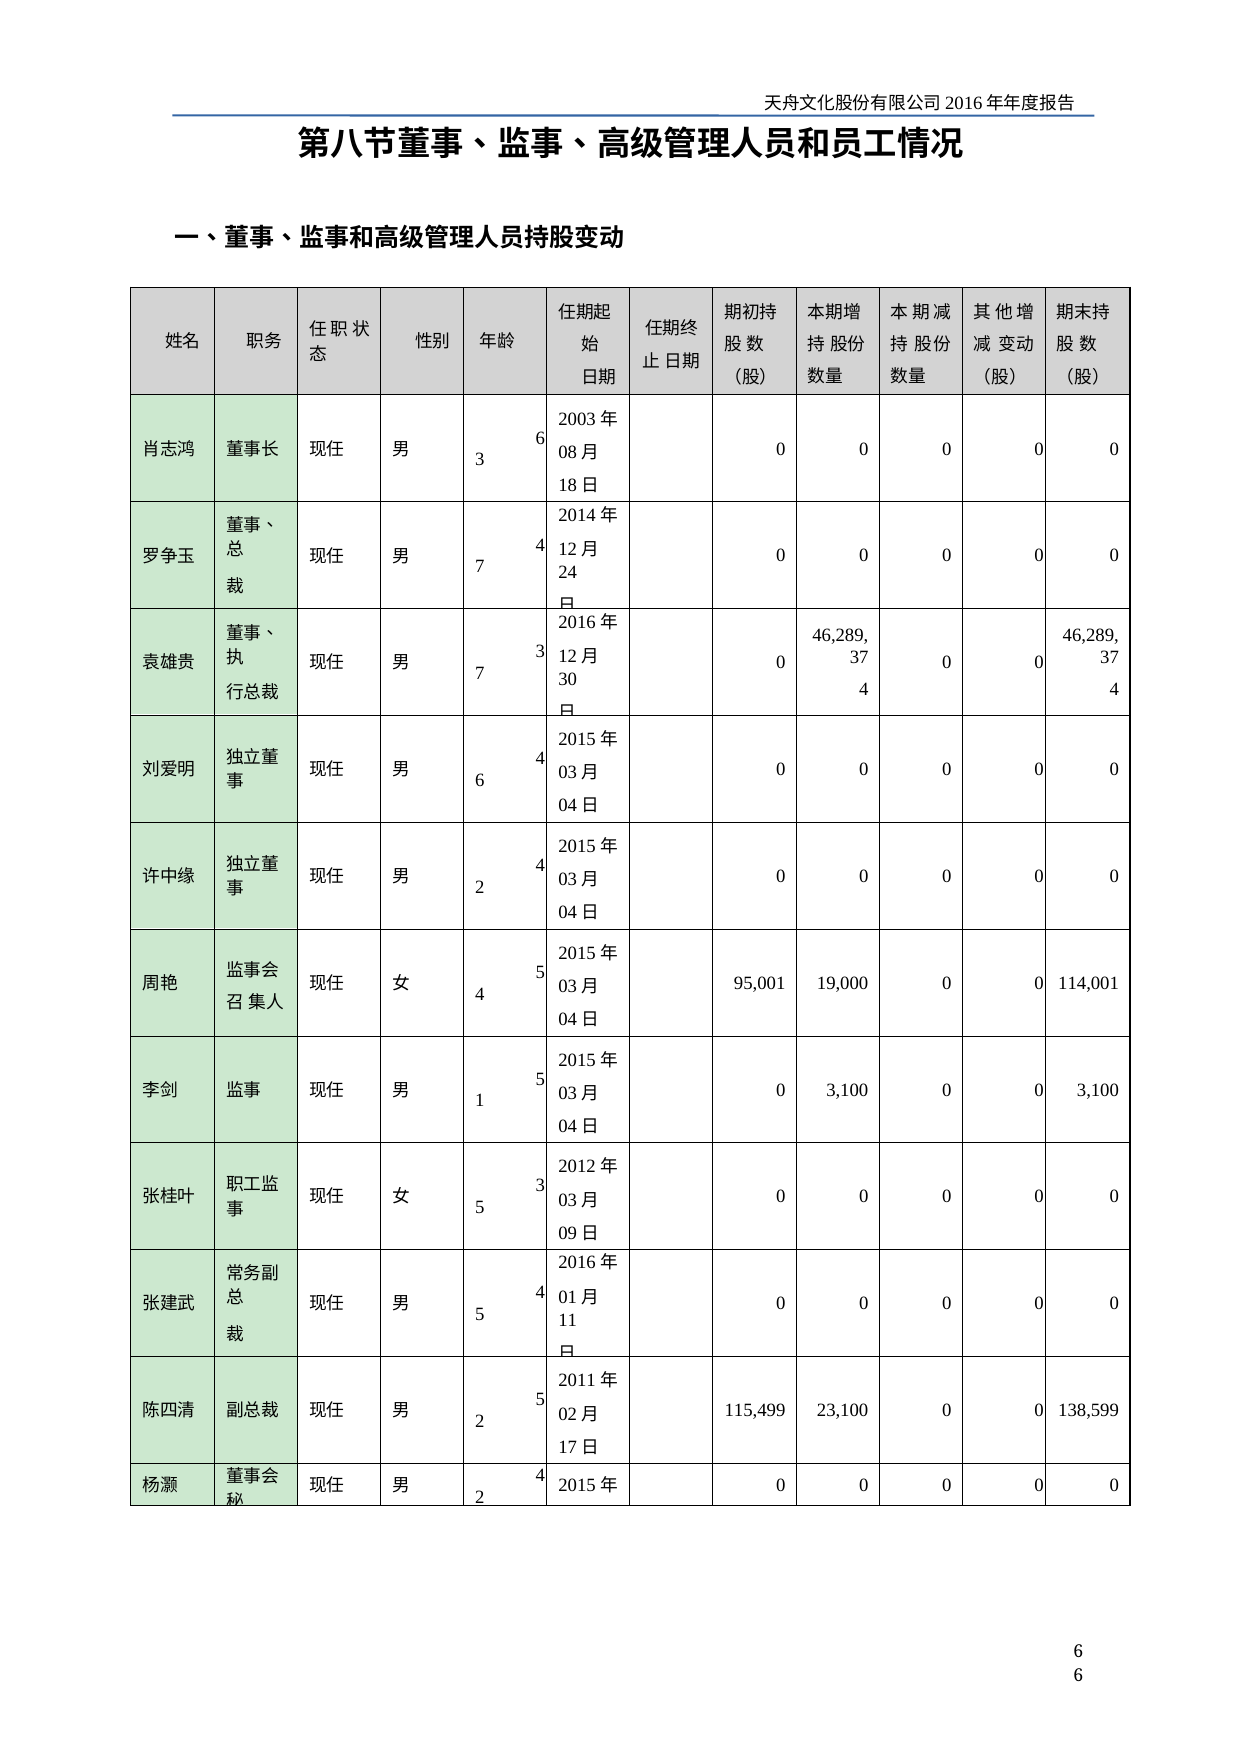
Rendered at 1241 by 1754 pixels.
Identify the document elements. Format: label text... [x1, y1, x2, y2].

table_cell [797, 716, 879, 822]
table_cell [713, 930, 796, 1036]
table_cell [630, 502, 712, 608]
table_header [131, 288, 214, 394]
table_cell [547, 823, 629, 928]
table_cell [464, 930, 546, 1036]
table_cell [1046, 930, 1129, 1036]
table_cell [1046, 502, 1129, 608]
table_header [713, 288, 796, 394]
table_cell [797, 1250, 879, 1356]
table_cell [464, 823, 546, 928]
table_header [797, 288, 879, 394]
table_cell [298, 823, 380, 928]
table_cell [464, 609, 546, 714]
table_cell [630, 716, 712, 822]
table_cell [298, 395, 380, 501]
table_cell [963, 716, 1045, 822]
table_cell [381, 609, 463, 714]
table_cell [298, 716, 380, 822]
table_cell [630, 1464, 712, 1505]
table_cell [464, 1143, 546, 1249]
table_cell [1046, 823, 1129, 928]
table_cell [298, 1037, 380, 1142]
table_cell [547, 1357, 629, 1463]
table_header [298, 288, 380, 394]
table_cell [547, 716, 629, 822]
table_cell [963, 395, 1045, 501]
text 一、董事、监事和高级管理人员持股变动 [131, 219, 1130, 253]
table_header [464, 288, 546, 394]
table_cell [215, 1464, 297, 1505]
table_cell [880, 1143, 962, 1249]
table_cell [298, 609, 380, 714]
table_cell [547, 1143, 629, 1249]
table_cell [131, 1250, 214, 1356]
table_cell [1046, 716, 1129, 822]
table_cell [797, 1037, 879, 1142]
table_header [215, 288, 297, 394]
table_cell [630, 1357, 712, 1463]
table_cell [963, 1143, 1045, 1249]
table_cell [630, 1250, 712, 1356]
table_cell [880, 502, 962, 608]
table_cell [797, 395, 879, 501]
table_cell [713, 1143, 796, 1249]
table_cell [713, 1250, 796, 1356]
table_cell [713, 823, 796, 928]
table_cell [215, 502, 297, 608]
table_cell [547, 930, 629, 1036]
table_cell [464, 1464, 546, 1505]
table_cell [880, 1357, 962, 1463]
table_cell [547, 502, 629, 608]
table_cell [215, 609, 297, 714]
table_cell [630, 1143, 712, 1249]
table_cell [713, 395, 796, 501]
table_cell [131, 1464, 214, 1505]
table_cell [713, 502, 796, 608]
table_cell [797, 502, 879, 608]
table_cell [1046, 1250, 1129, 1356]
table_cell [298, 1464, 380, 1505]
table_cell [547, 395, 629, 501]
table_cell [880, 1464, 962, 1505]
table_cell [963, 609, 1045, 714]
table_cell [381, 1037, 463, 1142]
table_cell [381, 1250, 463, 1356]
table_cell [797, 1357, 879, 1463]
text 第八节董事、监事、高级管理人员和员工情况 [131, 120, 1130, 165]
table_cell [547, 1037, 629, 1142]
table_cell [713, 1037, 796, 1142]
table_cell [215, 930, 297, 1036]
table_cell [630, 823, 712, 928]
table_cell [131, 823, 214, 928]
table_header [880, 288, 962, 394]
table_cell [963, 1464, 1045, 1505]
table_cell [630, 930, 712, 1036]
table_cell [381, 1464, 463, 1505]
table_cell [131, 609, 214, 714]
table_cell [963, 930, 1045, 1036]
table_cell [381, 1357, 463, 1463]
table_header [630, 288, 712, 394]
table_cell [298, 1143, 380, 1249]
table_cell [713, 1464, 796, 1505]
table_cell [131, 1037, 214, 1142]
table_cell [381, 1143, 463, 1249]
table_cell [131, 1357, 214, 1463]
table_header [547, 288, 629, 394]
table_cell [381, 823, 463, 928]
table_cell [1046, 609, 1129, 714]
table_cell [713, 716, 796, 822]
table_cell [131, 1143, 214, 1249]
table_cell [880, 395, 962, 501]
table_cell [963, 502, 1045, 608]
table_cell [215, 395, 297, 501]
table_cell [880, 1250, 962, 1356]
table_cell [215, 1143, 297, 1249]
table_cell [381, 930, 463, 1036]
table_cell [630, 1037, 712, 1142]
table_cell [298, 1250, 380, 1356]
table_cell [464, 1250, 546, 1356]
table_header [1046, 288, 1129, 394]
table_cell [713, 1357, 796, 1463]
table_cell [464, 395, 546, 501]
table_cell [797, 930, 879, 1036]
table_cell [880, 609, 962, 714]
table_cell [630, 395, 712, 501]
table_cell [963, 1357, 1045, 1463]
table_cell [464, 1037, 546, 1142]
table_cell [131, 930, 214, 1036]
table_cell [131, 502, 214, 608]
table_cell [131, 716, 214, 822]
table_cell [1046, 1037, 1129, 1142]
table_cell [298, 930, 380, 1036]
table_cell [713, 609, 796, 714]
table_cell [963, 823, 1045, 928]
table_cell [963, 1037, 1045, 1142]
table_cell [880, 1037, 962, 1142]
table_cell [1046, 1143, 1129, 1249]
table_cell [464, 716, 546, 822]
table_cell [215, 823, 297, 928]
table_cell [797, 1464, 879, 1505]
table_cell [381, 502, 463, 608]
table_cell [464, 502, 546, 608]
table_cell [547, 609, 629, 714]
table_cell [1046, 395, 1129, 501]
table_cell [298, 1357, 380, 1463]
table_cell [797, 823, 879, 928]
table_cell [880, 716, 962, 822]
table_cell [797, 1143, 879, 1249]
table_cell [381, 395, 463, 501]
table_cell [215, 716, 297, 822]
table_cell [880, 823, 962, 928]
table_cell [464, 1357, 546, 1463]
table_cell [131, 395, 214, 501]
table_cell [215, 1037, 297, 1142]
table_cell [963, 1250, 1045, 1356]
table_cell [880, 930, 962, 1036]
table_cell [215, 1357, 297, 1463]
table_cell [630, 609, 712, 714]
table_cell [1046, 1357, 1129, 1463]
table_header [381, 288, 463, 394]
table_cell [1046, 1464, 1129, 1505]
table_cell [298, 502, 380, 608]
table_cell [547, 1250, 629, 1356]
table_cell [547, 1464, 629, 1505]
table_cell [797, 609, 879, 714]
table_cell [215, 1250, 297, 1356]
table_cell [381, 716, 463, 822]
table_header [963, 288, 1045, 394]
